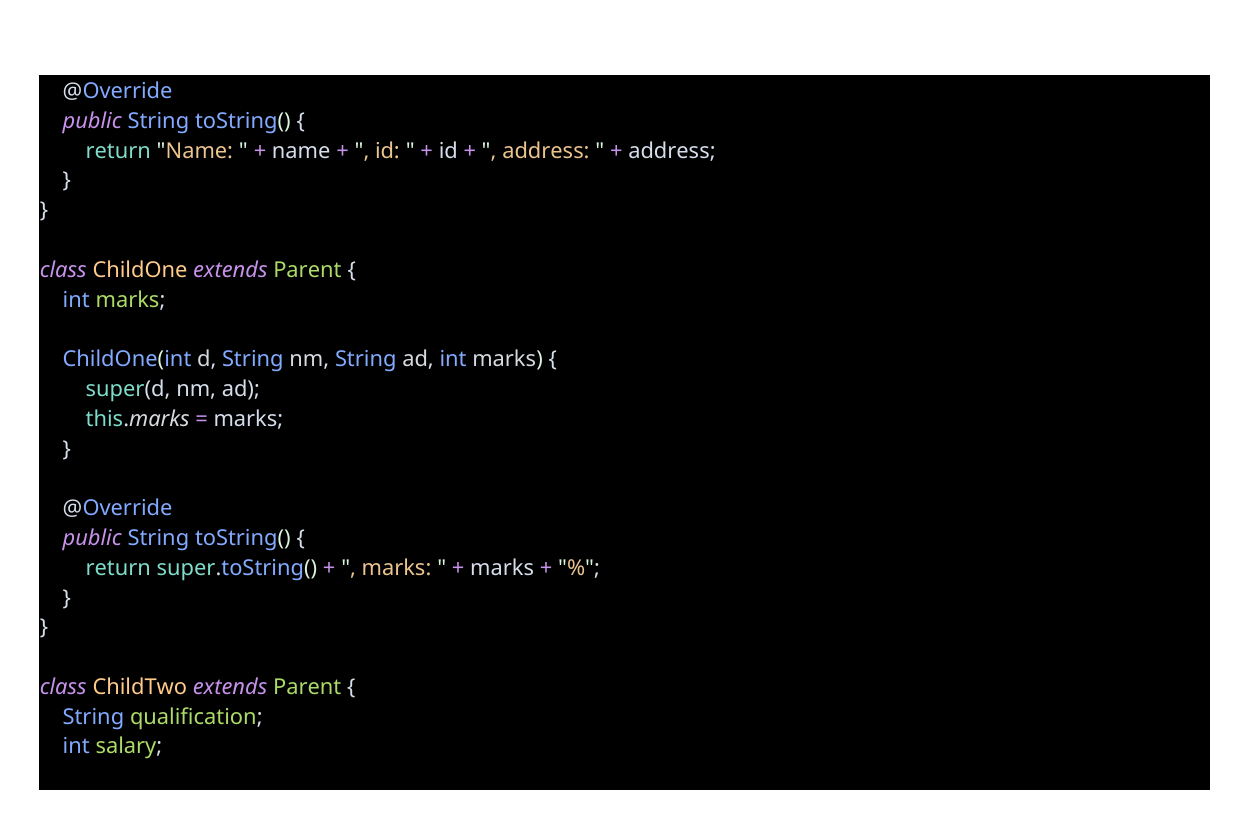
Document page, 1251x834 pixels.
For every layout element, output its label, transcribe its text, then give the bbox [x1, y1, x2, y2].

text return super.toString() + ", marks: " + marks + "%"; [39, 552, 1210, 581]
text return "Name: " + name + ", id: " + id + ", address: " + address; [39, 134, 1210, 164]
text public String toString() { [39, 522, 1210, 552]
text } [39, 164, 1210, 194]
text ChildOne(int d, String nm, String ad, int marks) { [39, 343, 1210, 373]
text class ChildTwo extends Parent { [39, 671, 1210, 701]
text } [39, 581, 1210, 611]
text } [39, 432, 1210, 462]
text } [39, 611, 1210, 641]
text int salary; [39, 730, 1210, 760]
text super(d, nm, ad); [39, 373, 1210, 403]
text } [39, 194, 1210, 224]
text String qualification; [39, 701, 1210, 730]
text this.marks = marks; [39, 403, 1210, 432]
text class ChildOne extends Parent { [39, 254, 1210, 283]
text int marks; [39, 283, 1210, 313]
text public String toString() { [39, 105, 1210, 134]
text @Override [39, 75, 1210, 105]
text @Override [39, 492, 1210, 522]
